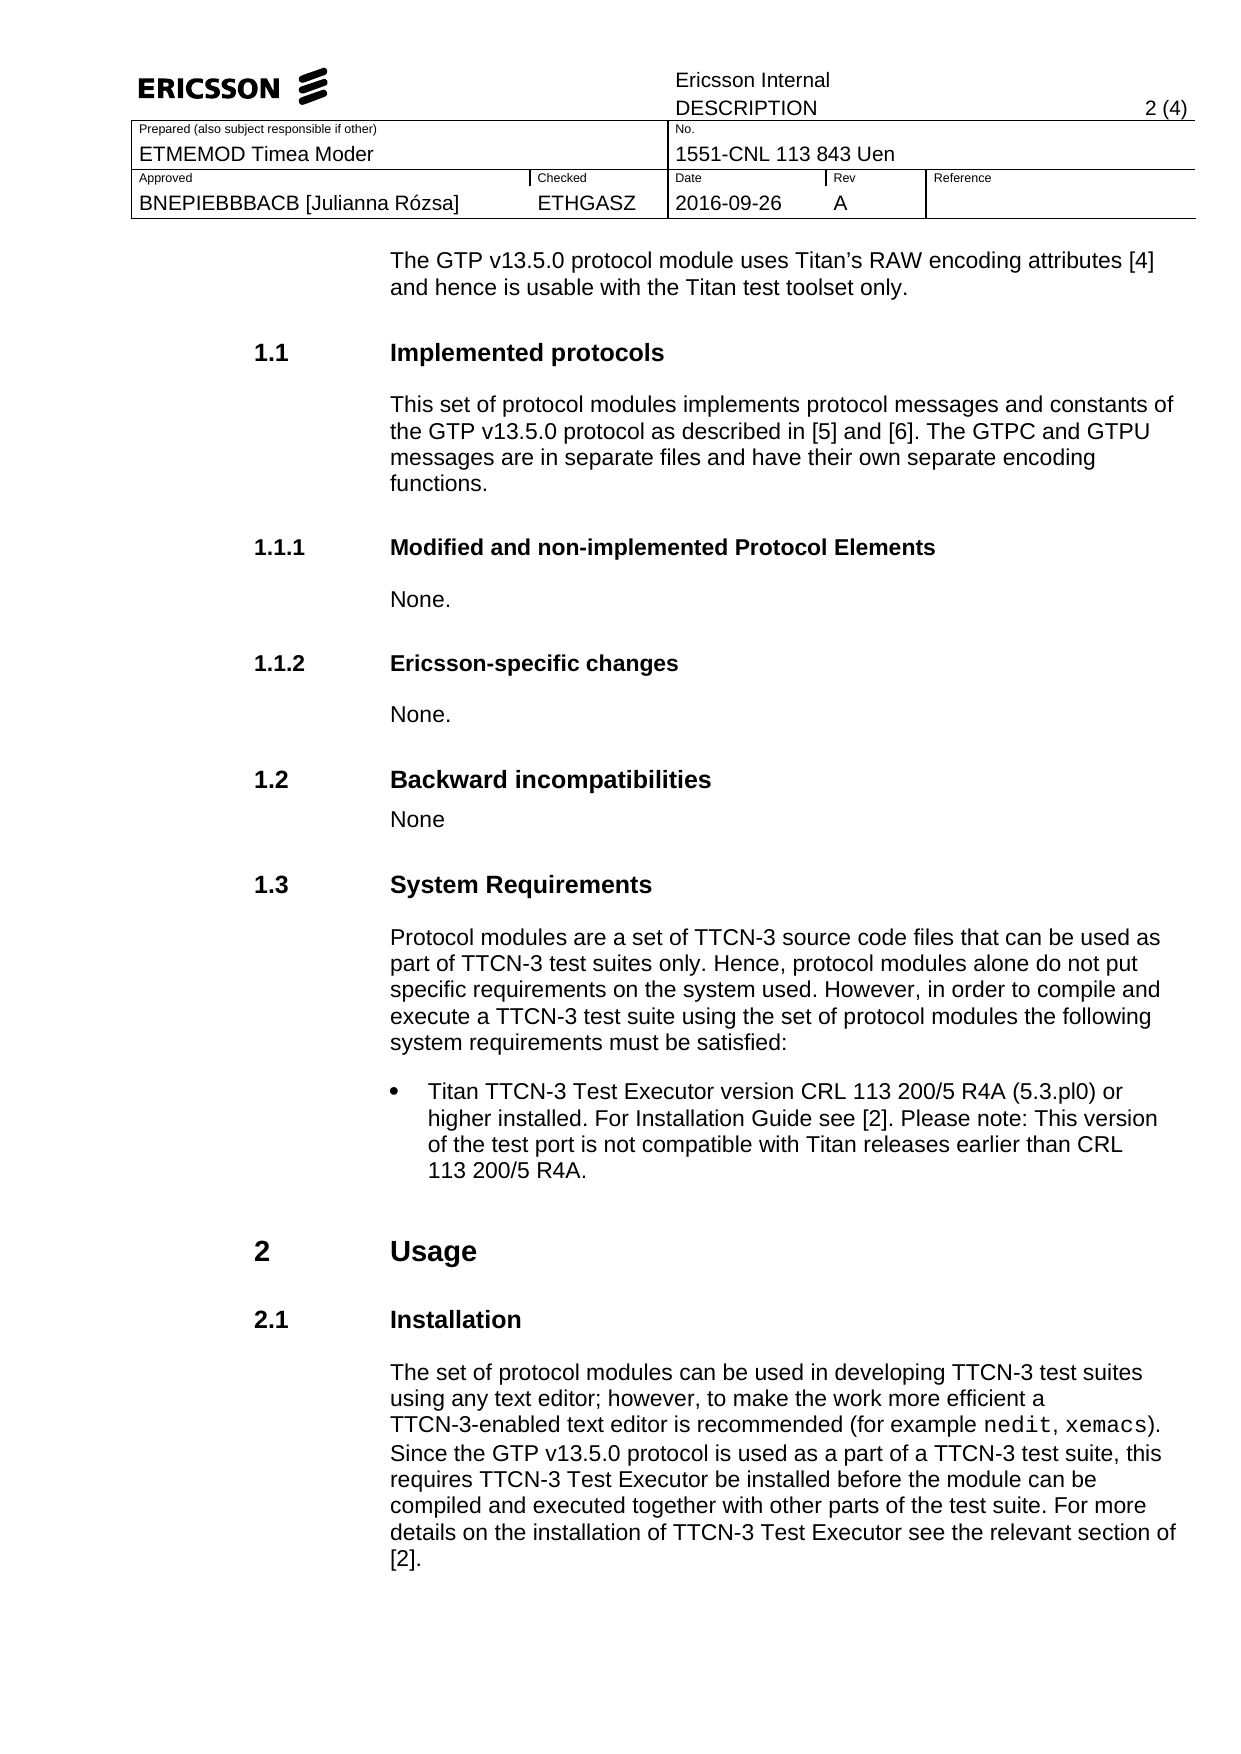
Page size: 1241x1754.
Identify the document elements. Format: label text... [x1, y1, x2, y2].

text The set of protocol modules can be used in developing TTCN-3 test suites using any text editor; however, to make the work more efficient a TTCN-3-enabled text editor is recommended (for example nedit, xemacs). Since the GTP v13.5.0 protocol is used as a part of a TTCN-3 test suite, this requires TTCN-3 Test Executor be installed before the module can be compiled and executed together with other parts of the test suite. For more details on the installation of TTCN-3 Test Executor see the relevant section of [2]. [390, 1358, 1181, 1571]
subtitle Modified and non-implemented Protocol Elements [254, 534, 1181, 561]
subtitle Implemented protocols [254, 338, 1181, 366]
text None. [390, 586, 1181, 612]
text The GTP v13.5.0 protocol module uses Titan’s RAW encoding attributes [4] and hence is usable with the Titan test toolset only. [390, 247, 1181, 300]
text This set of protocol modules implements protocol messages and constants of the GTP v13.5.0 protocol as described in [5] and [6]. The GTPC and GTPU messages are in separate files and have their own separate encoding functions. [390, 391, 1181, 497]
subtitle System Requirements [254, 870, 1181, 898]
list Titan TTCN-3 Test Executor version CRL 113 200/5 R4A (5.3.pl0) or higher installed. For Installation Guide see [2]. Please note: This version of the test port is not compatible with Titan releases earlier than CRL 113 200/5 R4A. [390, 1078, 1181, 1184]
subtitle Backward incompatibilities [254, 765, 1181, 793]
subtitle Ericsson-specific changes [254, 649, 1181, 676]
text Protocol modules are a set of TTCN-3 source code files that can be used as part of TTCN-3 test suites only. Hence, protocol modules alone do not put specific requirements on the system used. However, in order to compile and execute a TTCN-3 test suite using the set of protocol modules the following system requirements must be satisfied: [390, 923, 1181, 1055]
subtitle Usage [254, 1234, 1181, 1267]
subtitle Installation [254, 1305, 1181, 1333]
text None. [390, 701, 1181, 727]
text None [390, 806, 1181, 832]
